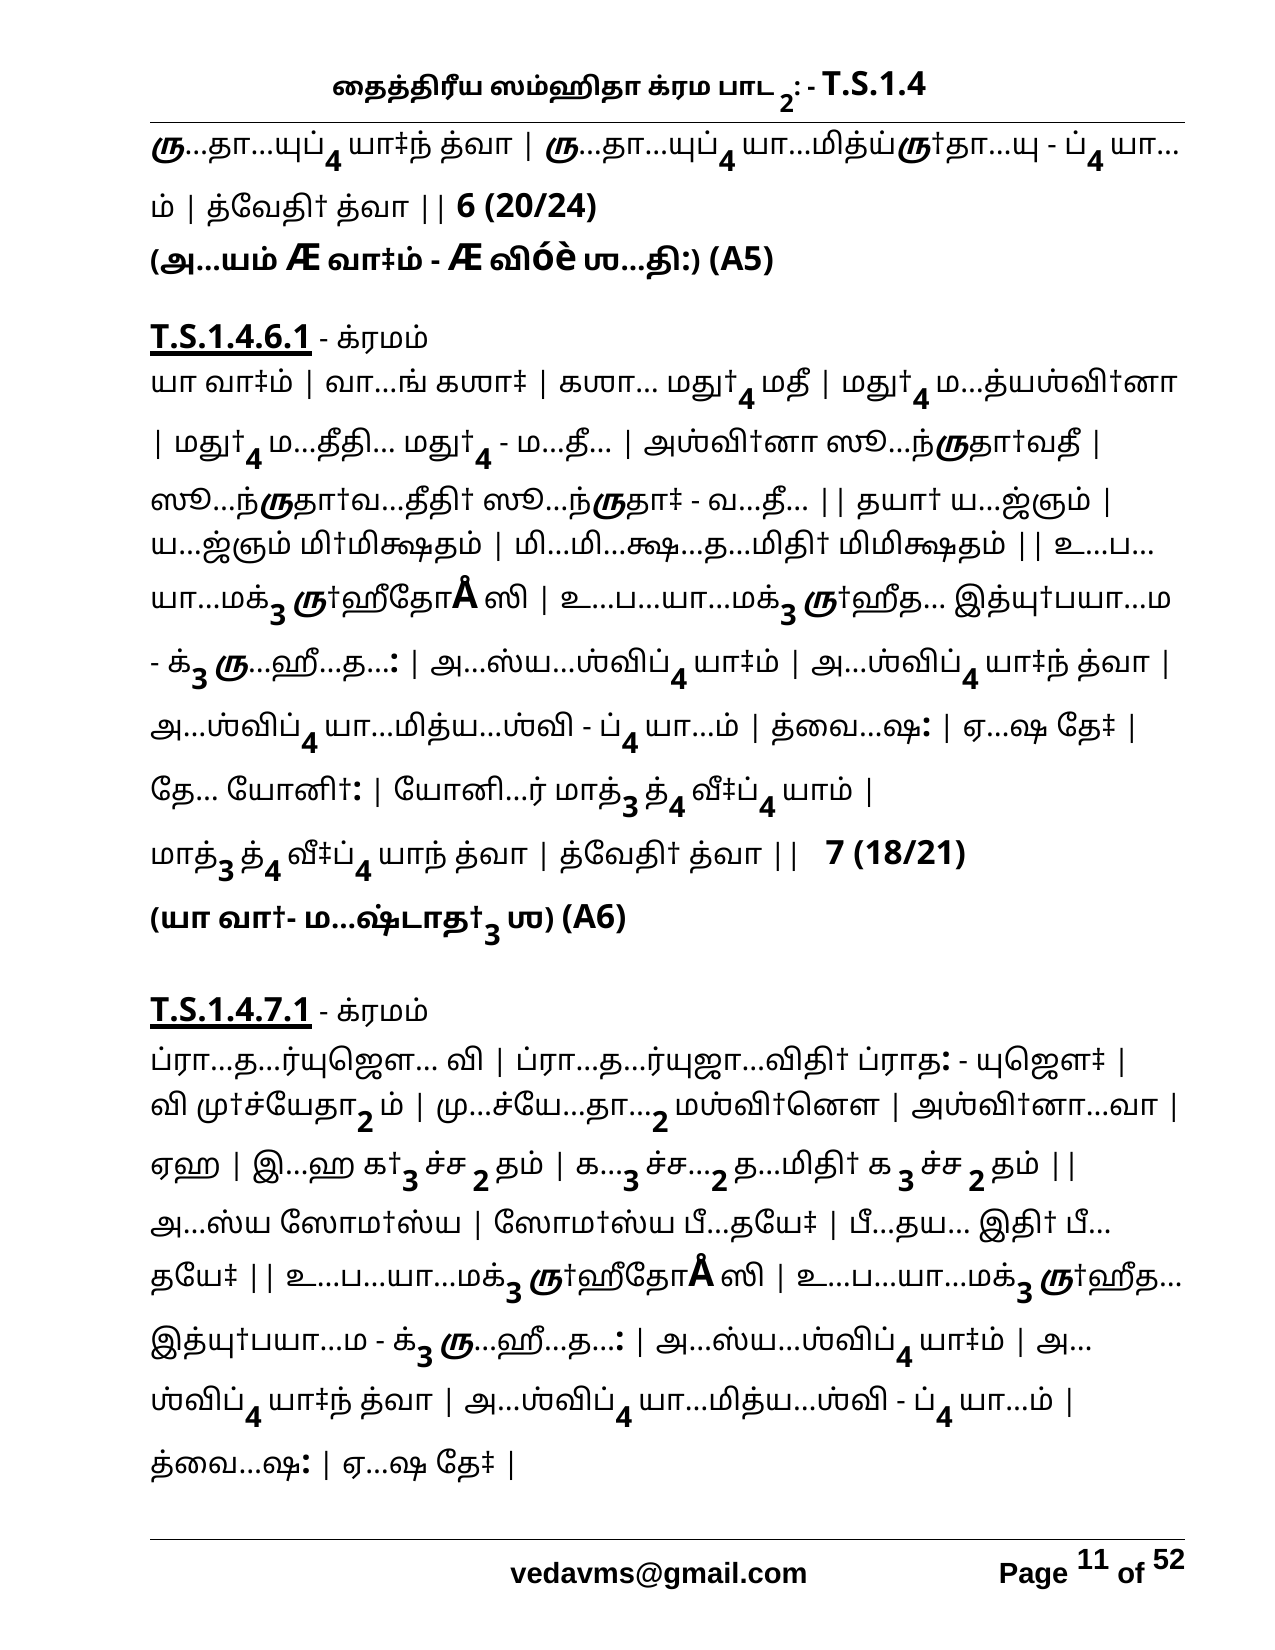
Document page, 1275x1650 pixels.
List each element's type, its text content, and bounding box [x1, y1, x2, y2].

text (யா வா†- ம…ஷ்டாத†3ஶ) (A6) [150, 893, 1185, 954]
text மாத்3த்4வீ‡ப்4யாந் த்வா | த்வேதி† த்வா || 7 (18/21) [150, 829, 1185, 890]
text யா வா‡ம் | வா…ங் கஶா‡ | கஶா… மது†4மதீ | மது†4ம…த்யஶ்வி†னா | மது†4ம…தீதி… மது†4 - ம…தீ… | அஶ்வி†னா ஸூ…ந்ருதா†வதீ | ஸூ…ந்ருதா†வ…தீதி† ஸூ…ந்ருதா‡ - வ…தீ… || தயா† ய…ஜ்ஞம் | ய…ஜ்ஞம் மி†மிக்ஷதம் | மி…மி…க்ஷ…த…மிதி† மிமிக்ஷதம் || உ…ப…யா…மக்3ரு†ஹீதோÅஸி | உ…ப…யா…மக்3ரு†ஹீத… இத்யு†பயா…ம - க்3ரு…ஹீ…த…: | அ…ஸ்ய…ஶ்விப்4யா‡ம் | அ…ஶ்விப்4யா‡ந் த்வா | அ…ஶ்விப்4யா…மித்ய…ஶ்வி - ப்4யா…ம் | த்வை…ஷ: | ஏ…ஷ தே‡ | [150, 361, 1185, 762]
text T.S.1.4.7.1 - க்ரமம் [150, 986, 1185, 1032]
text T.S.1.4.6.1 - க்ரமம் [150, 313, 1185, 359]
text தே… யோனி†: | யோனி…ர் மாத்3த்4வீ‡ப்4யாம் | [150, 765, 1185, 826]
text (அ…யம் Æவா‡ம் - Æவிóèஶ…தி:) (A5) [150, 231, 1185, 282]
